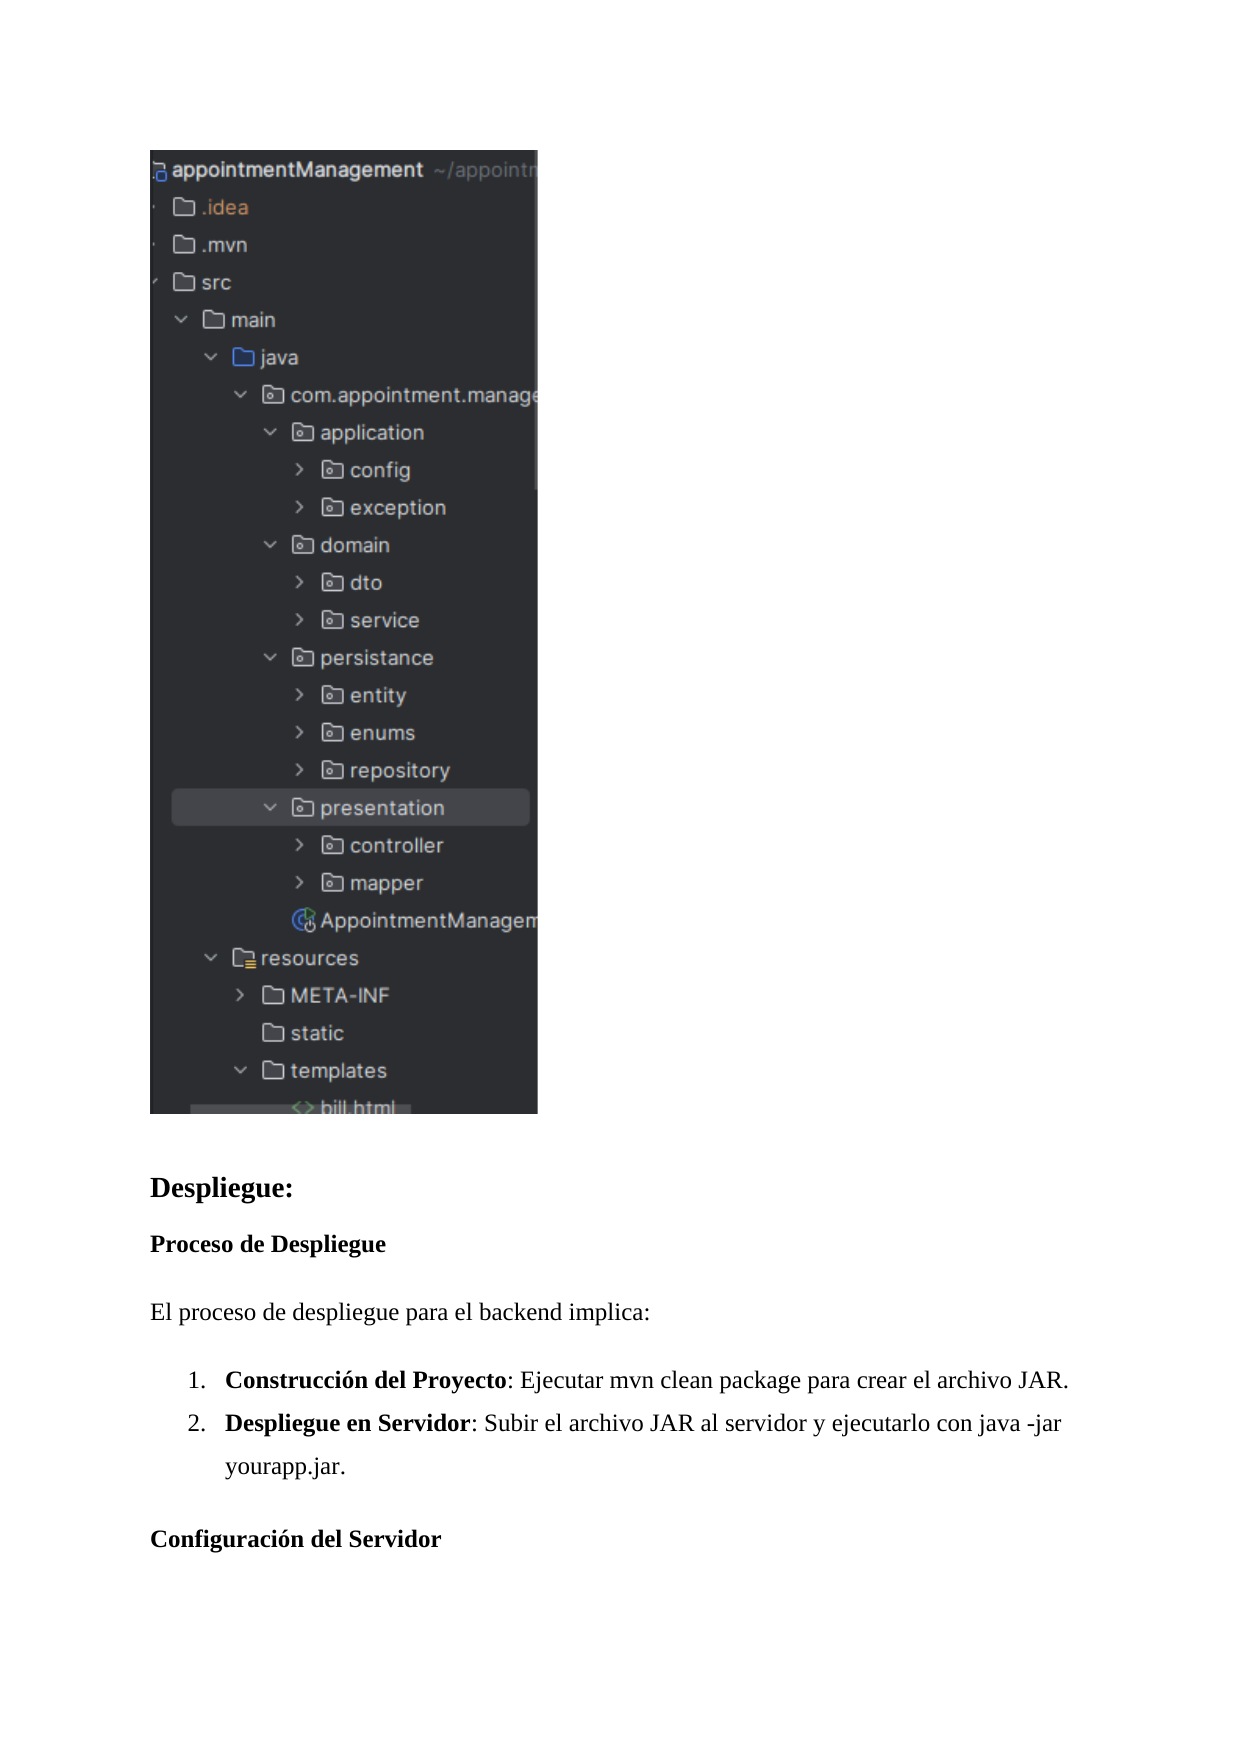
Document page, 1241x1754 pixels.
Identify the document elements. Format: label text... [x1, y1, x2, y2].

text Proceso de Despliegue [150, 1229, 1090, 1258]
text Despliegue: [150, 1170, 1090, 1204]
picture [150, 150, 538, 1114]
list Despliegue en Servidor: Subir el archivo JAR al servidor y ejecutarlo con java -jar yourapp.jar. [187, 1408, 1090, 1480]
list Construcción del Proyecto: Ejecutar mvn clean package para crear el archivo JAR. [187, 1365, 1090, 1394]
text El proceso de despliegue para el backend implica: [150, 1297, 1090, 1326]
text Configuración del Servidor [150, 1524, 1090, 1552]
